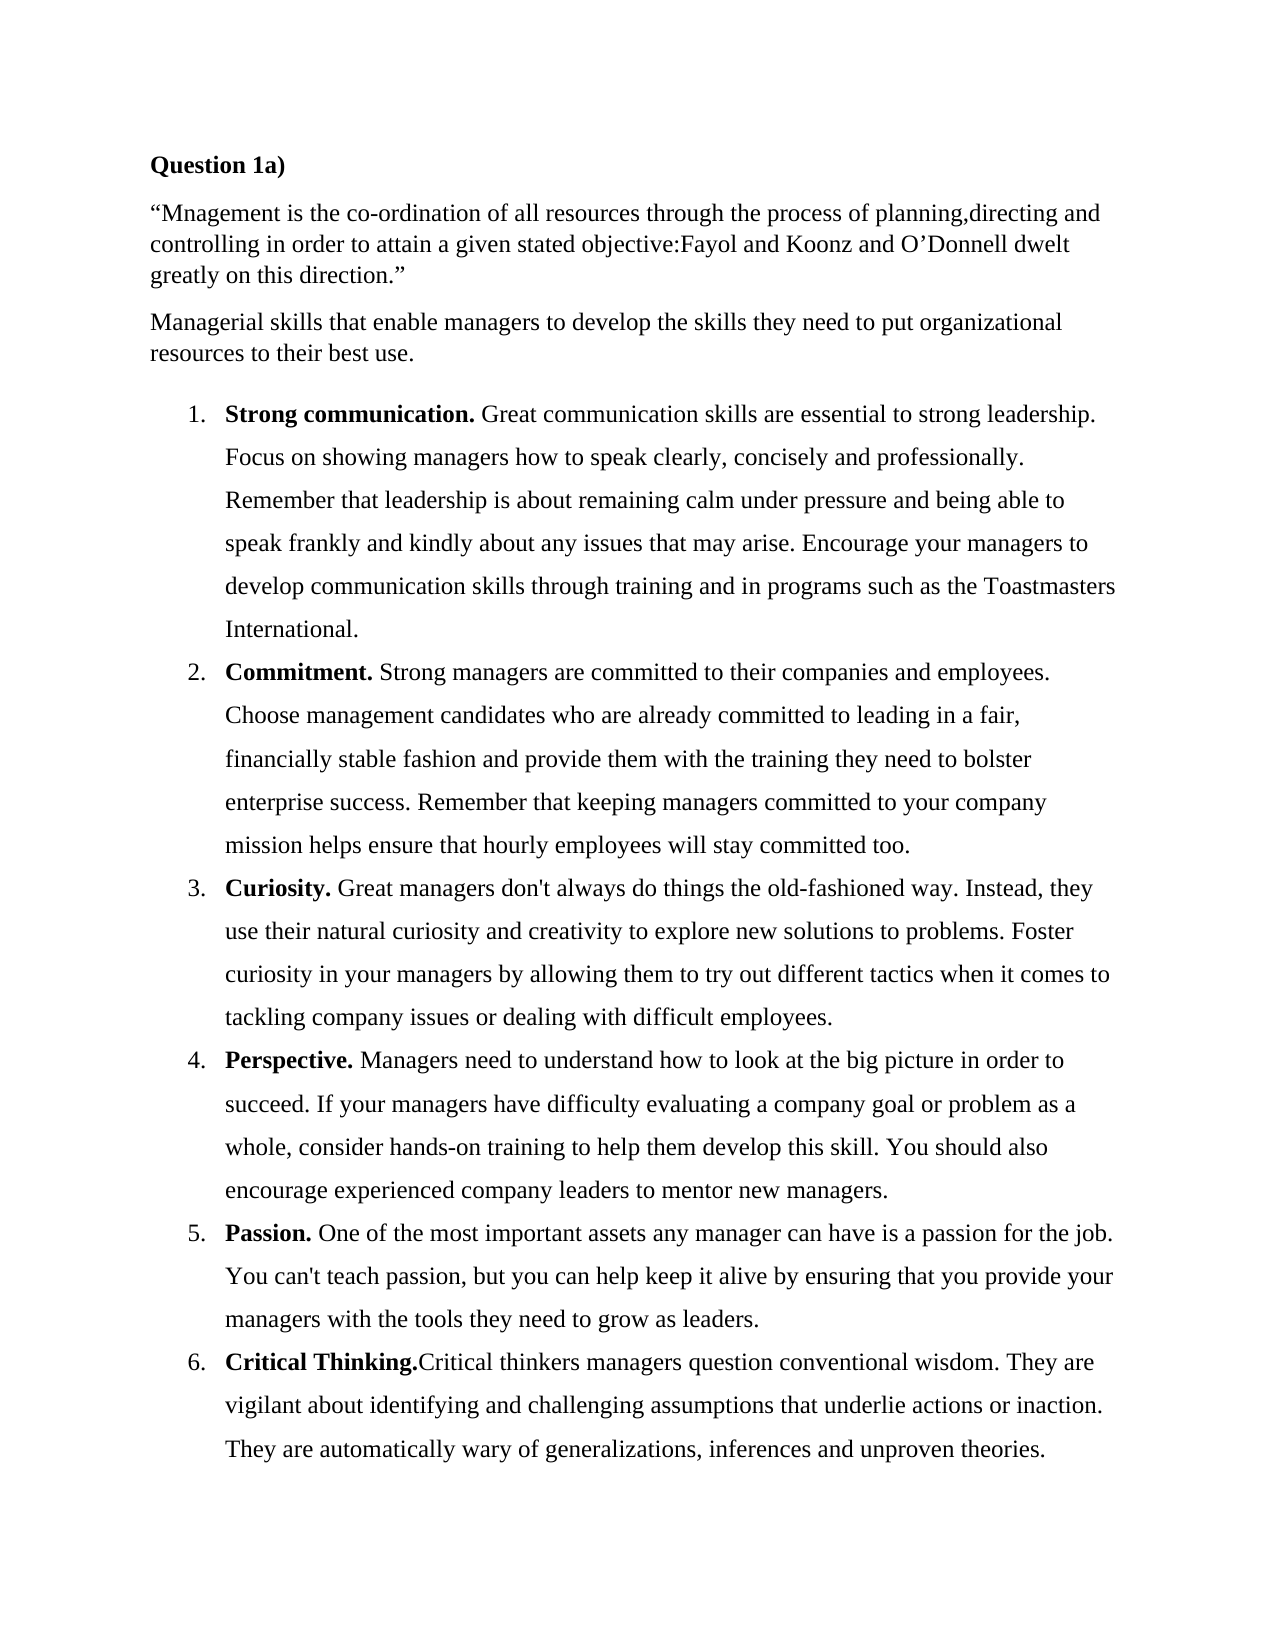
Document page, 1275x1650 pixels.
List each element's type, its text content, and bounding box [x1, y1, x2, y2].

text Managerial skills that enable managers to develop the skills they need to put organizational resources to their best use. [150, 307, 1125, 367]
list Strong communication. Great communication skills are essential to strong leadership. Focus on showing managers how to speak clearly, concisely and professionally. Remember that leadership is about remaining calm under pressure and being able to speak frankly and kindly about any issues that may arise. Encourage your managers to develop communication skills through training and in programs such as the Toastmasters International. [187, 399, 1125, 643]
list Perspective. Managers need to understand how to look at the big picture in order to succeed. If your managers have difficulty evaluating a company goal or problem as a whole, consider hands-on training to help them develop this skill. You should also encourage experienced company leaders to mentor new managers. [187, 1046, 1125, 1204]
list Critical Thinking.Critical thinkers managers question conventional wisdom. They are vigilant about identifying and challenging assumptions that underlie actions or inaction. They are automatically wary of generalizations, inferences and unproven theories. [187, 1347, 1125, 1462]
text “Mnagement is the co-ordination of all resources through the process of planning,directing and controlling in order to attain a given stated objective:Fayol and Koonz and O’Donnell dwelt greatly on this direction.” [150, 198, 1125, 288]
text Question 1a) [150, 150, 1125, 179]
list Curiosity. Great managers don't always do things the old-fashioned way. Instead, they use their natural curiosity and creativity to explore new solutions to problems. Foster curiosity in your managers by allowing them to try out different tactics when it comes to tackling company issues or dealing with difficult employees. [187, 873, 1125, 1031]
list Passion. One of the most important assets any manager can have is a passion for the job. You can't teach passion, but you can help keep it alive by ensuring that you provide your managers with the tools they need to grow as leaders. [187, 1218, 1125, 1333]
list Commitment. Strong managers are committed to their companies and employees. Choose management candidates who are already committed to leading in a fair, financially stable fashion and provide them with the training they need to bolster enterprise success. Remember that keeping managers committed to your company mission helps ensure that hourly employees will stay committed too. [187, 657, 1125, 859]
